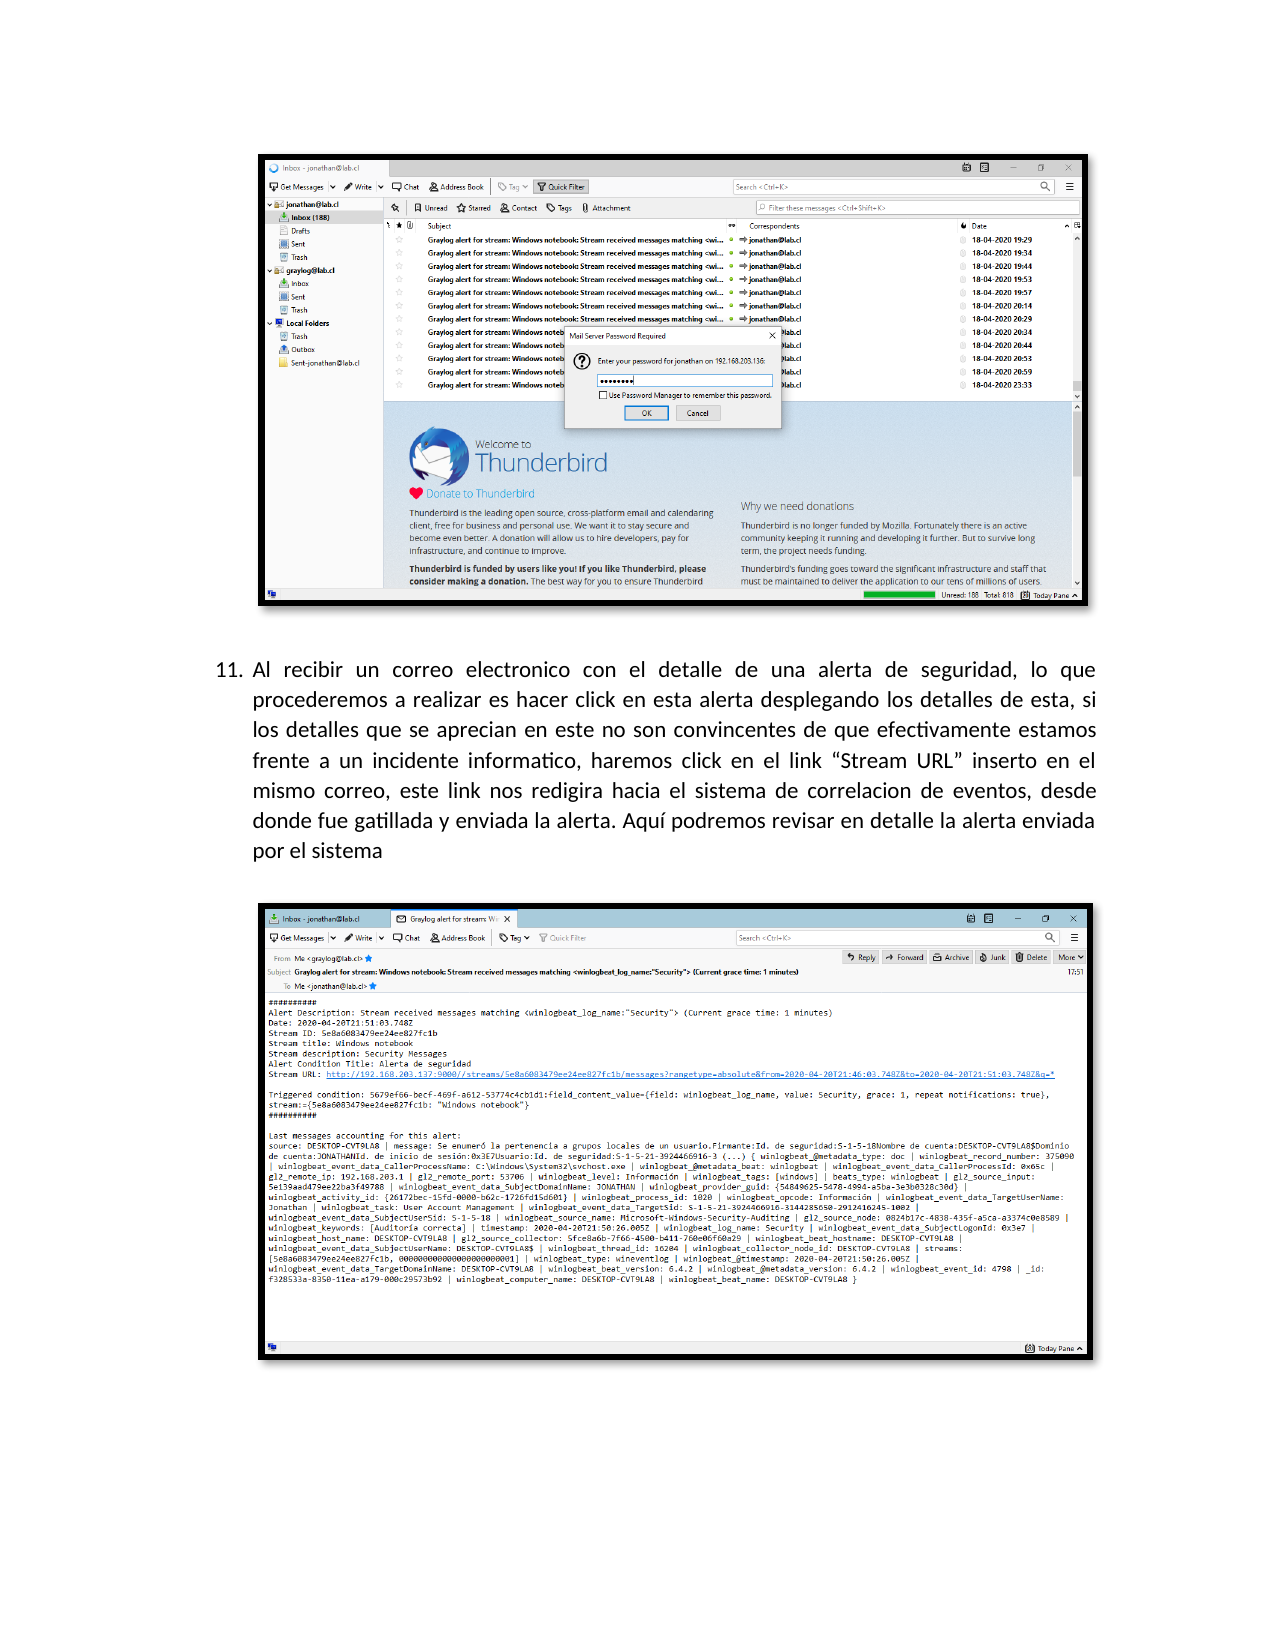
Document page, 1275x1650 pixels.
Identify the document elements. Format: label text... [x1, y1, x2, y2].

picture [265, 160, 1082, 600]
list Al recibir un correo electronico con el detalle de una alerta de seguridad, lo que procederemos a realizar es hacer click en esta alerta desplegando los detalles de esta, si los detalles que se aprecian en este no son convincentes de que efectivamente estamos frente a un incidente informatico, haremos click en el link “Stream URL” inserto en el mismo correo, este link nos redigira hacia el sistema de correlacion de eventos, desde donde fue gatillada y enviada la alerta. Aquí podremos revisar en detalle la alerta enviada por el sistema [215, 655, 1098, 864]
picture [265, 909, 1087, 1354]
